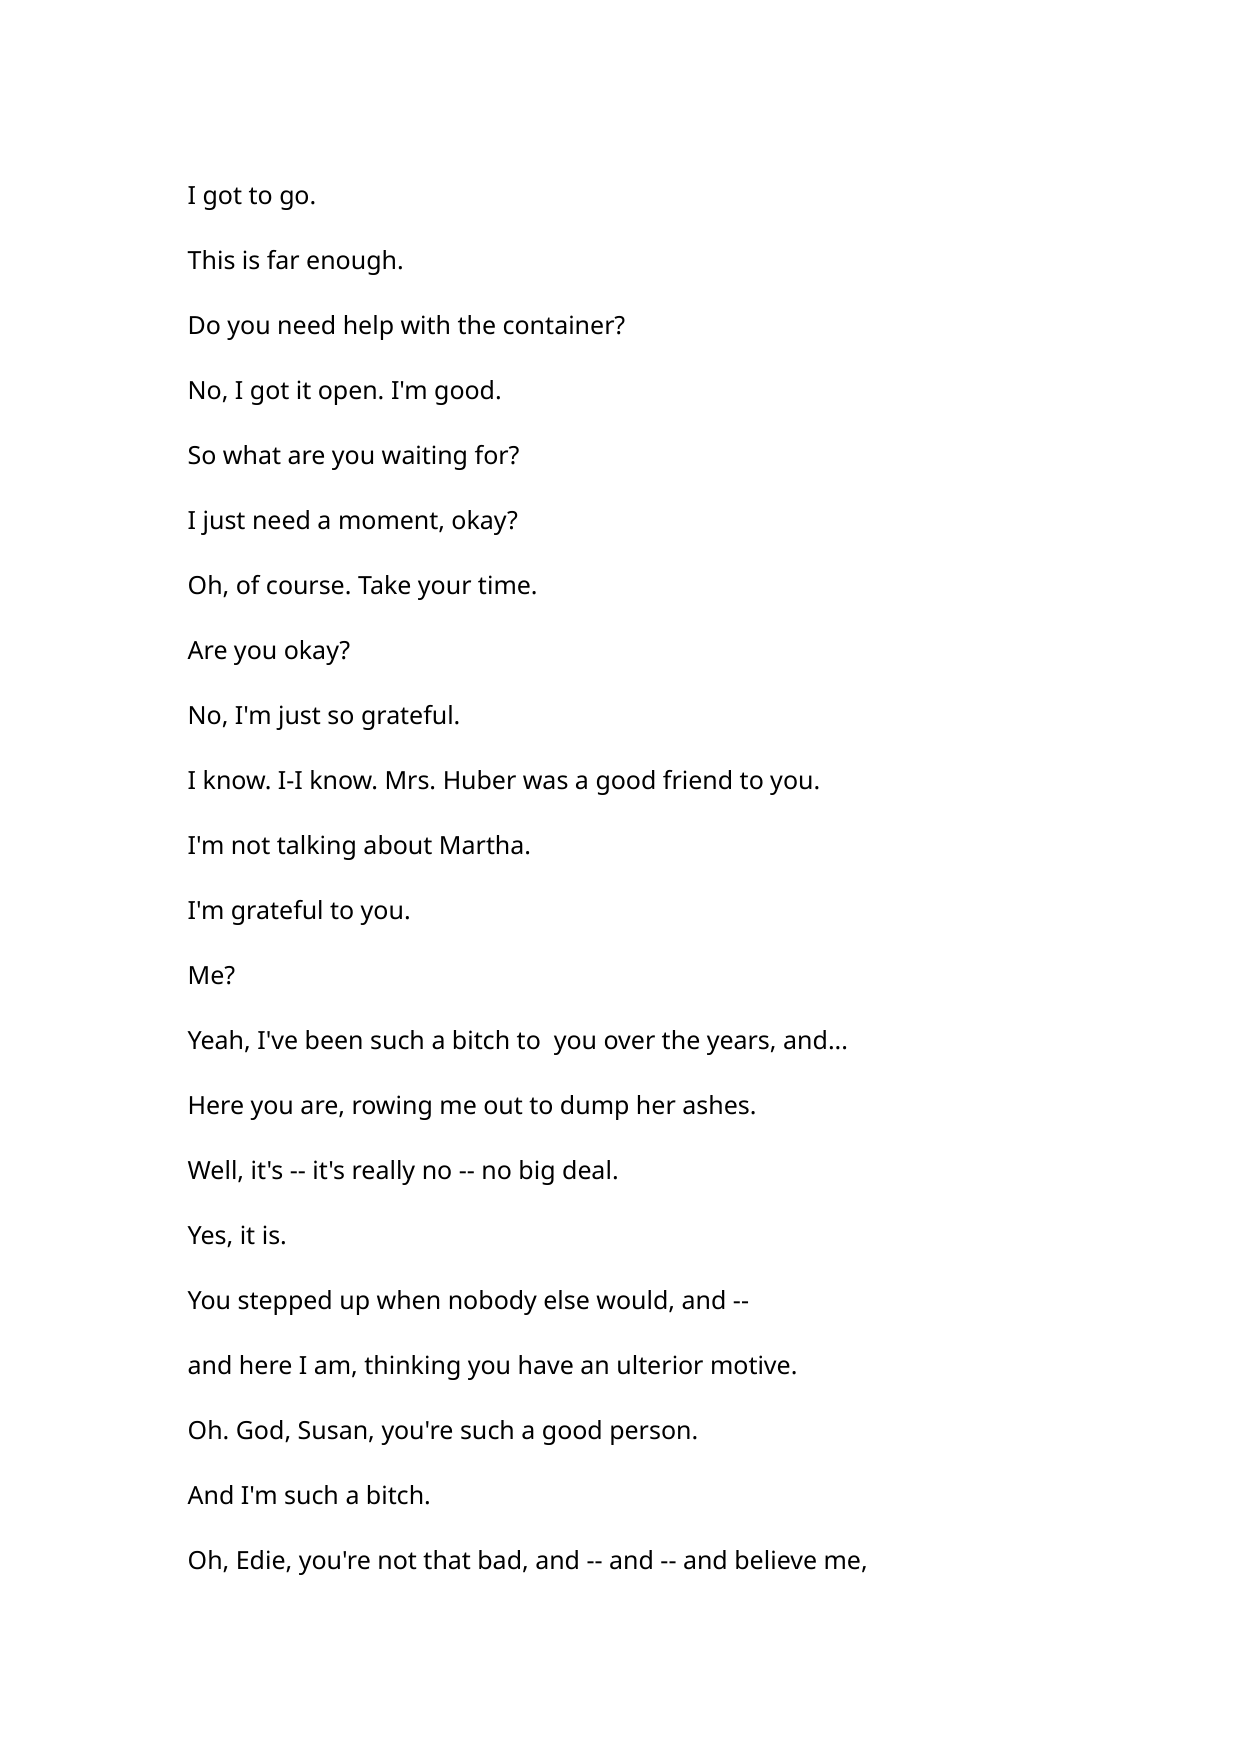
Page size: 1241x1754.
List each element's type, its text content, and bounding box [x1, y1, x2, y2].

text Are you okay? [187, 617, 1053, 682]
text Yeah, I've been such a bitch to you over the years, and... [187, 1007, 1053, 1072]
text and here I am, thinking you have an ulterior motive. [187, 1332, 1053, 1397]
text I'm not talking about Martha. [187, 812, 1053, 877]
text You stepped up when nobody else would, and -- [187, 1267, 1053, 1332]
text Oh, Edie, you're not that bad, and -- and -- and believe me, [187, 1527, 1053, 1592]
text No, I'm just so grateful. [187, 682, 1053, 747]
text I'm grateful to you. [187, 877, 1053, 942]
text I just need a moment, okay? [187, 487, 1053, 552]
text Do you need help with the container? [187, 292, 1053, 357]
text Here you are, rowing me out to dump her ashes. [187, 1072, 1053, 1137]
text Oh, of course. Take your time. [187, 552, 1053, 617]
text No, I got it open. I'm good. [187, 357, 1053, 422]
text Oh. God, Susan, you're such a good person. [187, 1397, 1053, 1462]
text Yes, it is. [187, 1202, 1053, 1267]
text I got to go. [187, 162, 1053, 227]
text Well, it's -- it's really no -- no big deal. [187, 1137, 1053, 1202]
text I know. I-I know. Mrs. Huber was a good friend to you. [187, 747, 1053, 812]
text Me? [187, 942, 1053, 1007]
text And I'm such a bitch. [187, 1462, 1053, 1527]
text So what are you waiting for? [187, 422, 1053, 487]
text This is far enough. [187, 227, 1053, 292]
